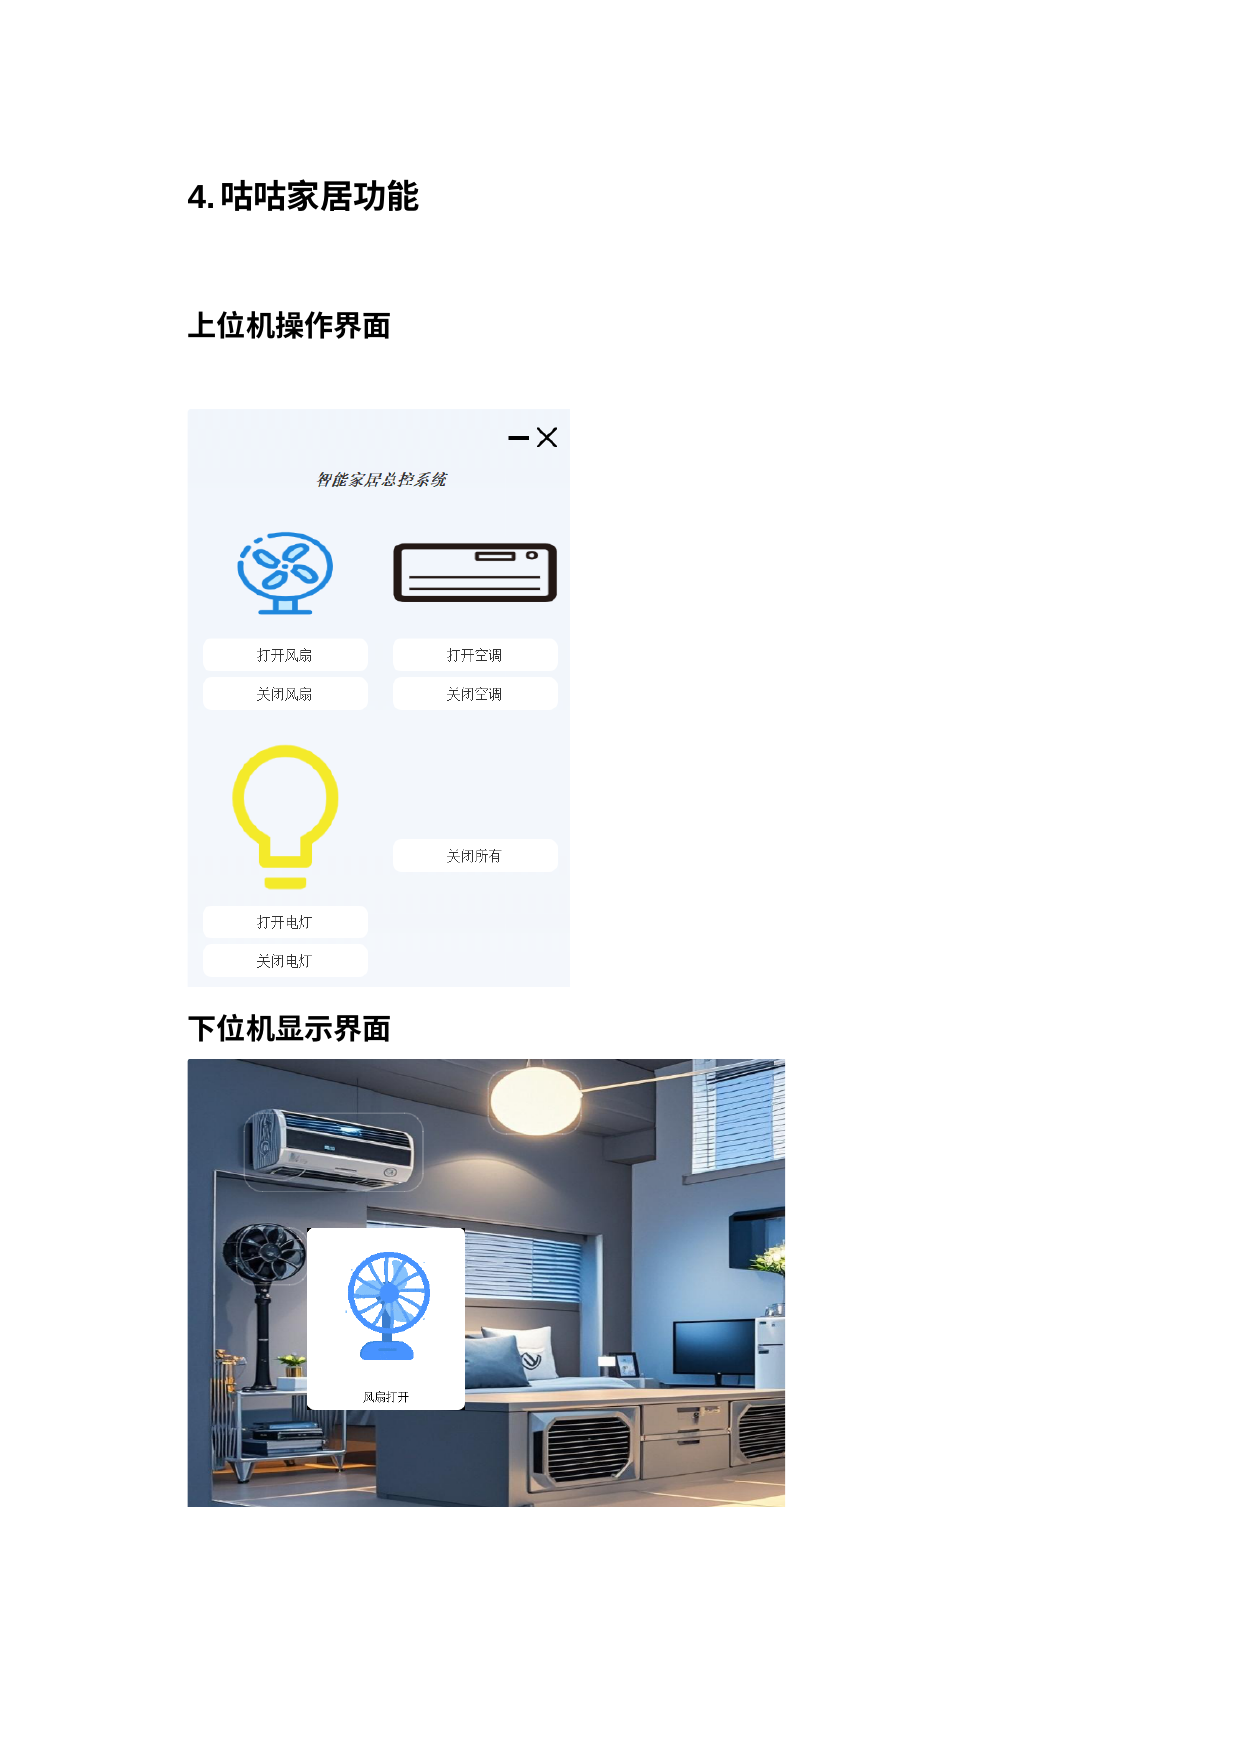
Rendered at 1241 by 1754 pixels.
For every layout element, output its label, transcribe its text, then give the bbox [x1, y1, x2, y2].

subtitle 咕咕家居功能 [187, 162, 1053, 227]
subtitle 上位机操作界面 [187, 291, 1053, 356]
picture [187, 409, 570, 987]
list 下位机显示界面 [187, 994, 1053, 1059]
picture [187, 1059, 786, 1507]
